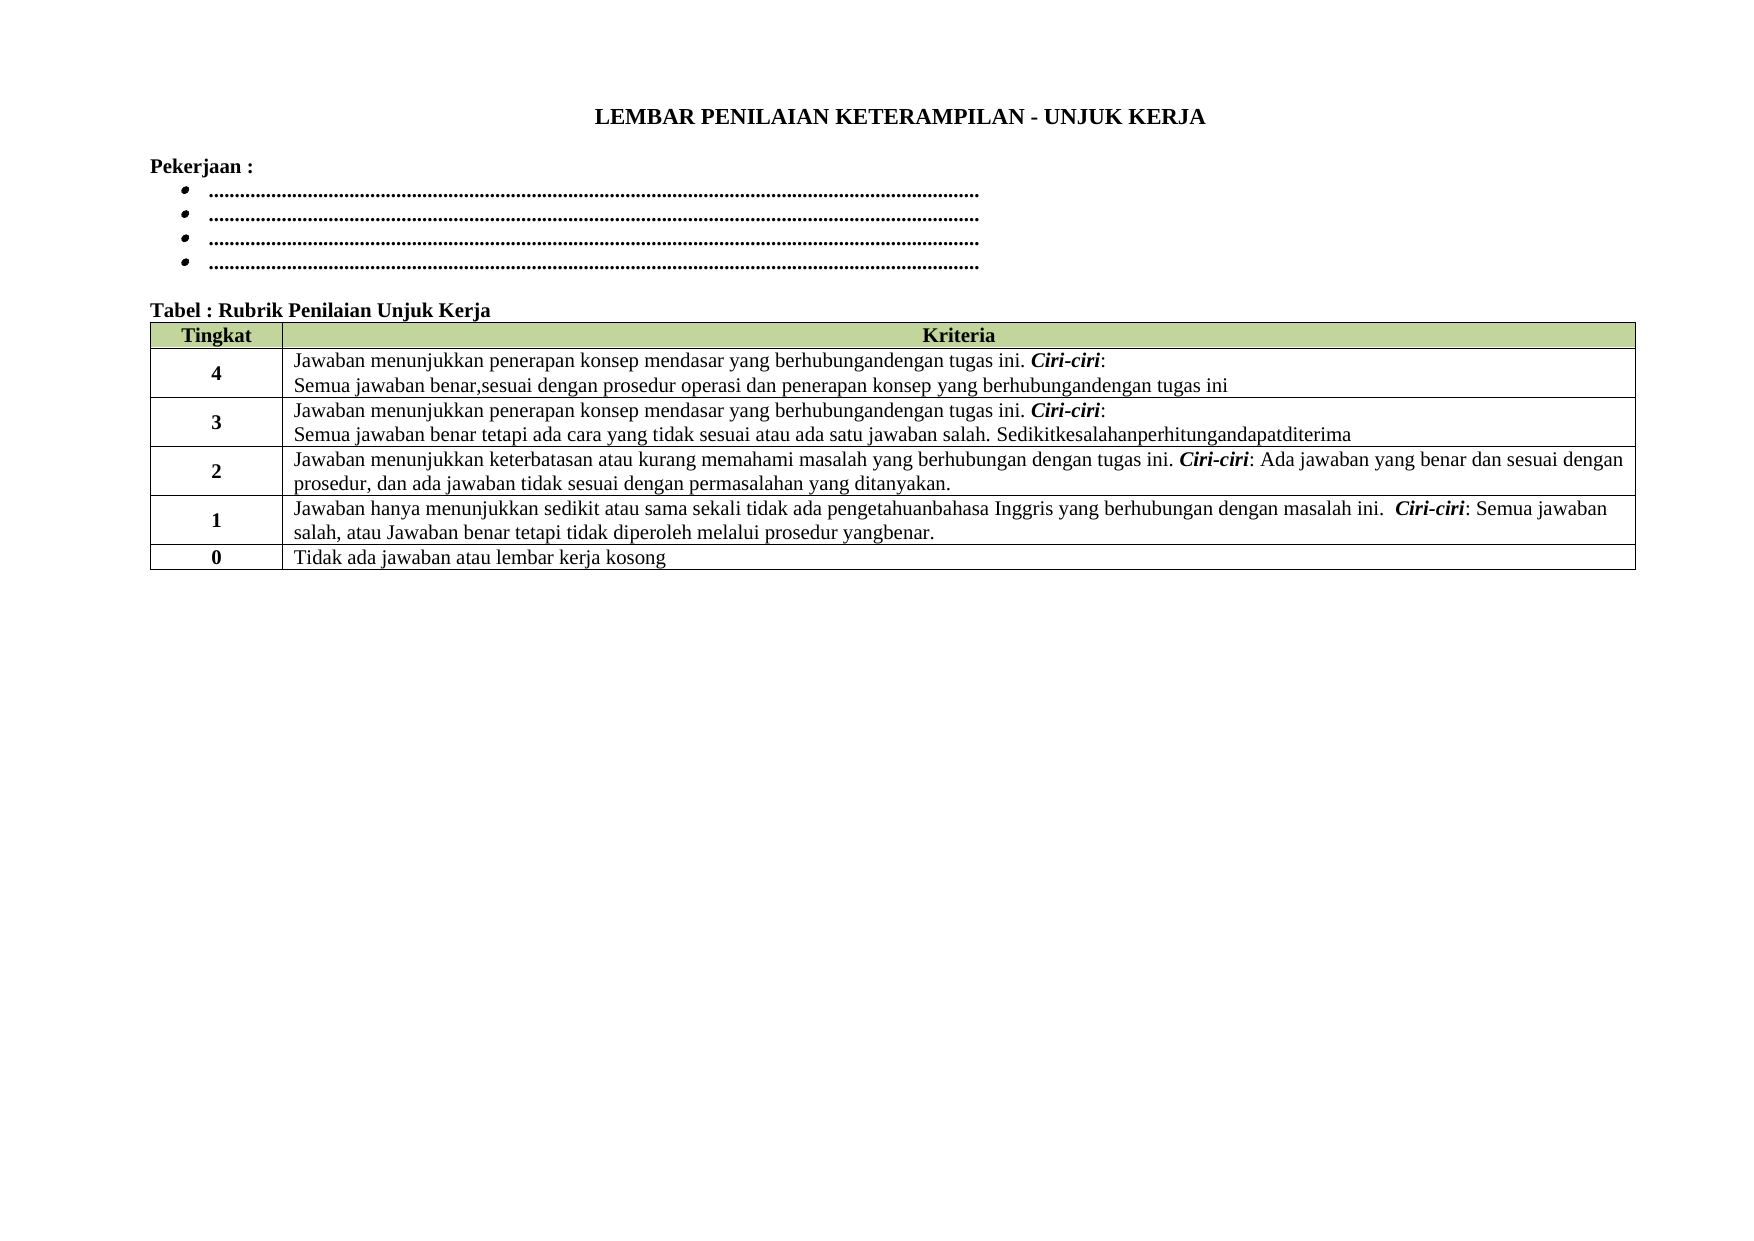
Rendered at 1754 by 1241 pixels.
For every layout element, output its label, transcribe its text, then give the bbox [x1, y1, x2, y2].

table_cell 2 [151, 447, 282, 495]
list .................................................................................................................................................... [179, 202, 1651, 226]
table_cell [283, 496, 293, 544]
list .................................................................................................................................................... [179, 250, 1651, 274]
text Tabel : Rubrik Penilaian Unjuk Kerja [150, 298, 1651, 322]
table_header Kriteria [283, 323, 1635, 347]
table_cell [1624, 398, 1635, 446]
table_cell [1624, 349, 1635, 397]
table_cell 1 [151, 496, 282, 544]
table_cell 4 [151, 349, 282, 397]
table_cell 0 [151, 545, 282, 569]
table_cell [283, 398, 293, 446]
list .................................................................................................................................................... [179, 178, 1651, 202]
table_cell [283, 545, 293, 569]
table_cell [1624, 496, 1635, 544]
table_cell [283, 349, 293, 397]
text LEMBAR PENILAIAN KETERAMPILAN - UNJUK KERJA [150, 103, 1651, 130]
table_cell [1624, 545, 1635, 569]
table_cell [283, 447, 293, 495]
table_cell 3 [151, 398, 282, 446]
table_header Tingkat [151, 323, 282, 347]
text Pekerjaan : [150, 154, 1651, 178]
list .................................................................................................................................................... [179, 226, 1651, 250]
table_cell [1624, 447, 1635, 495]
